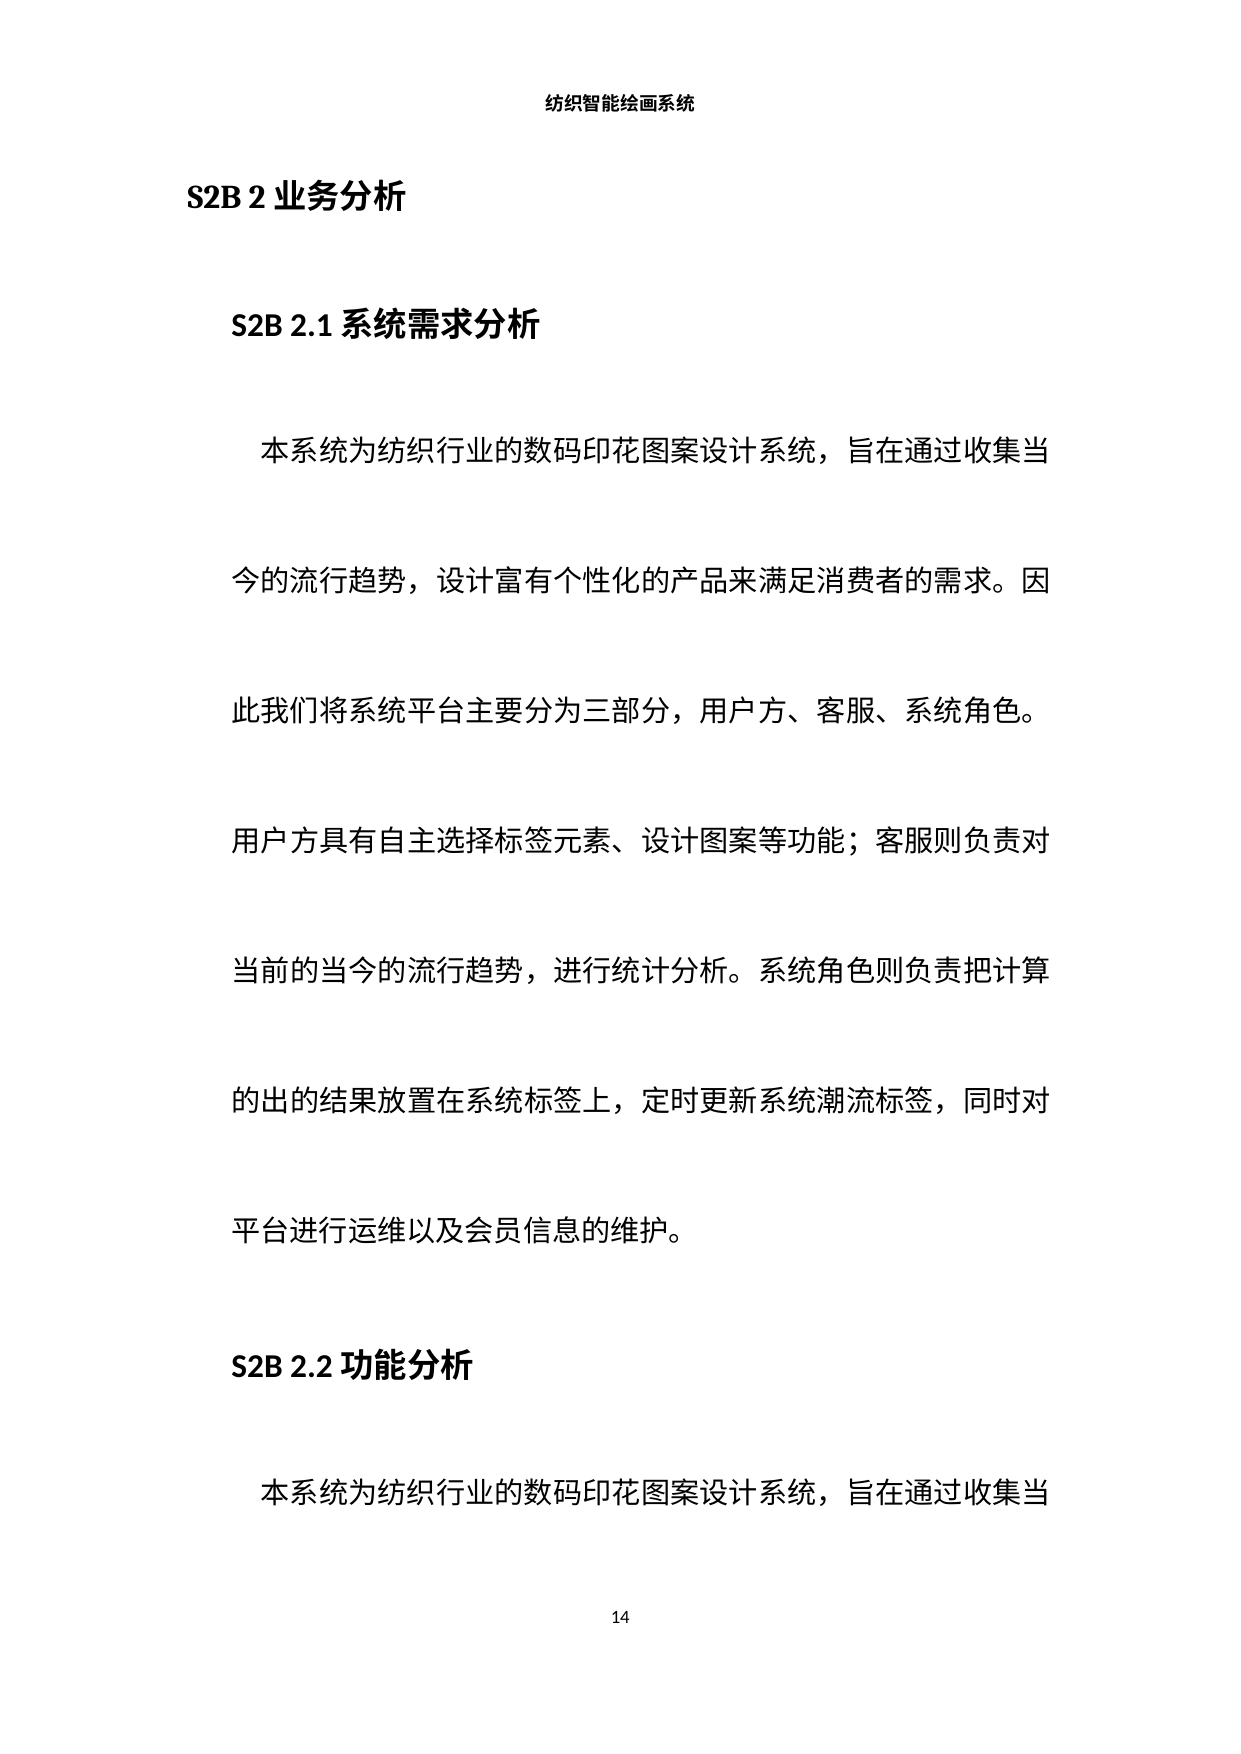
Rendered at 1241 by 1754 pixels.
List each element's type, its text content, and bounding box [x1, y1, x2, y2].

subtitle S2B 2 业务分析 [187, 162, 1053, 227]
subtitle S2B 2.2 功能分析 [187, 1331, 1053, 1396]
subtitle S2B 2.1 系统需求分析 [187, 289, 1053, 354]
